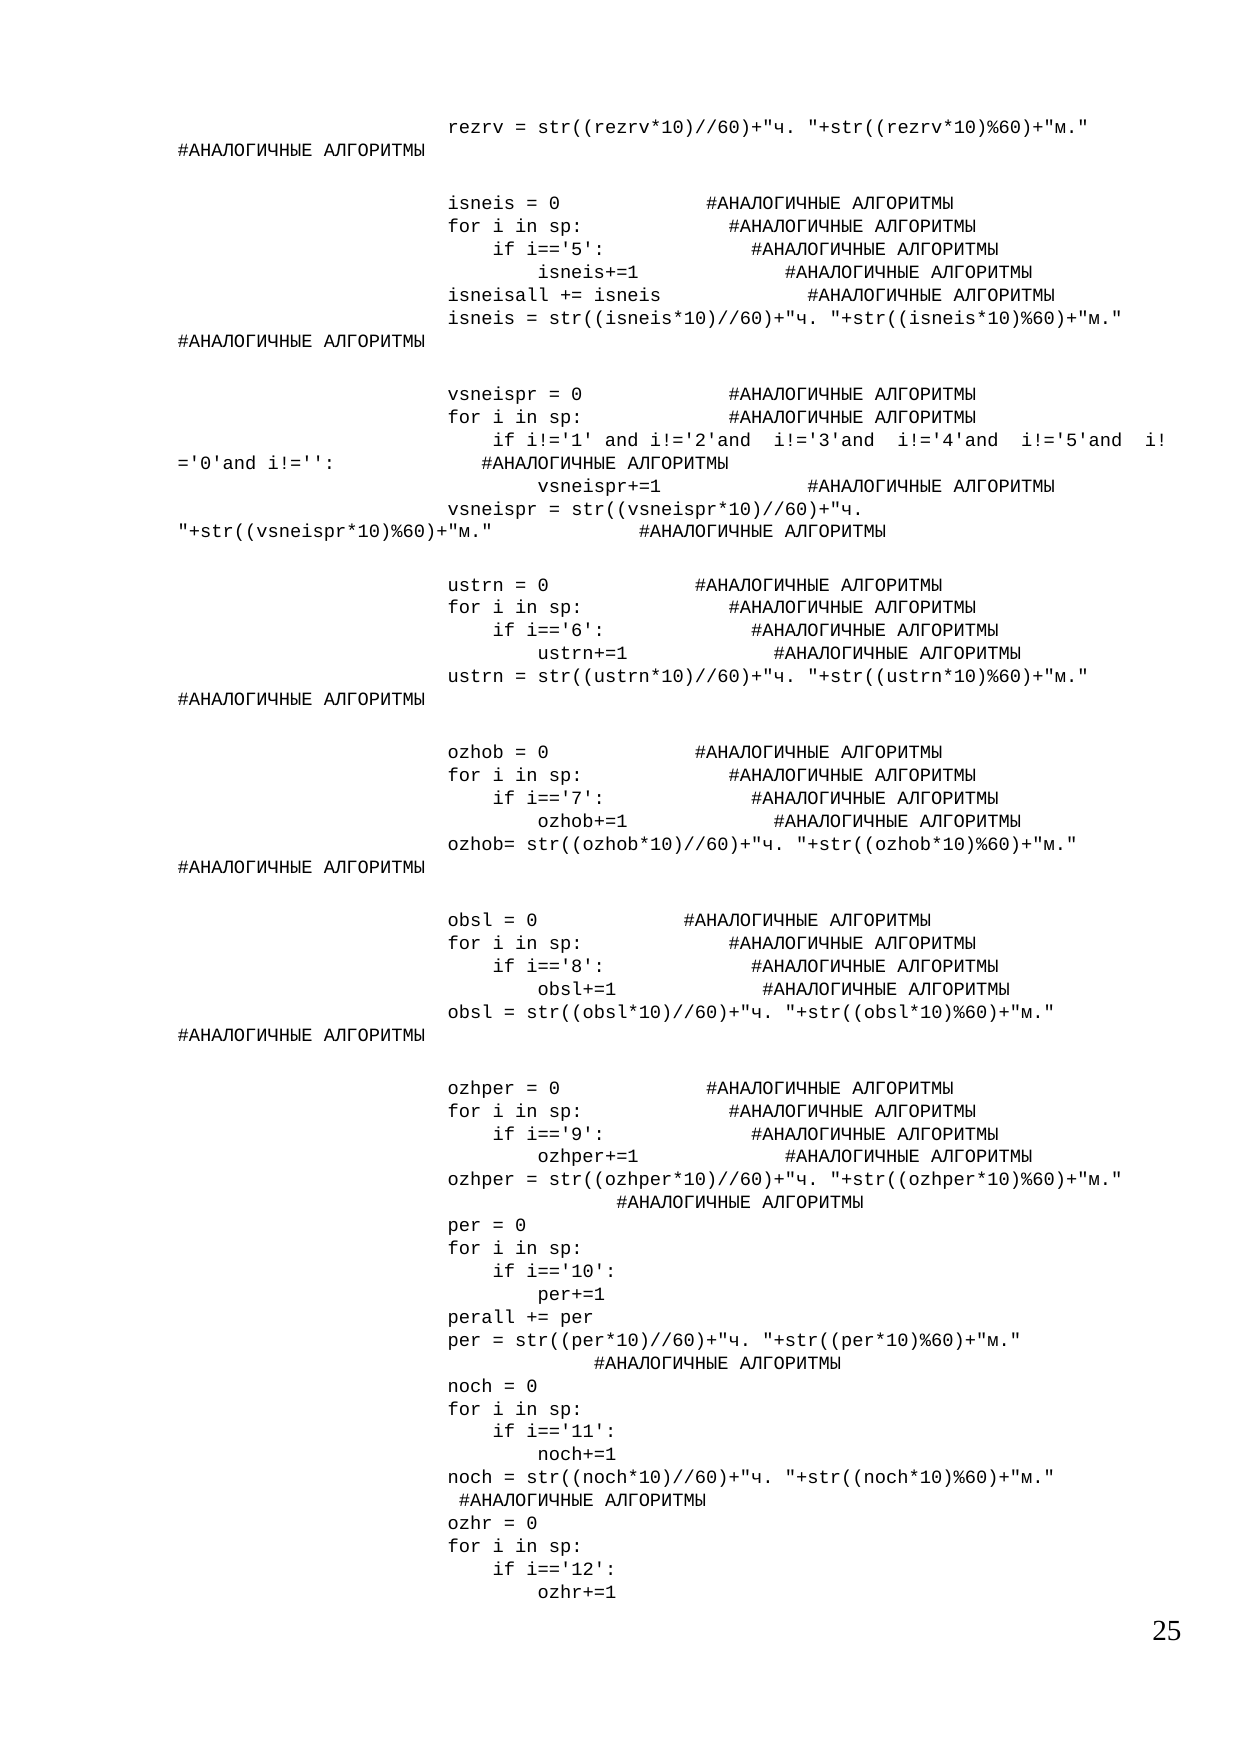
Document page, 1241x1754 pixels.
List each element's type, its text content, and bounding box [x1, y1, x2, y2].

text if i=='11': [177, 1422, 1181, 1443]
text for i in sp: #АНАЛОГИЧНЫЕ АЛГОРИТМЫ [177, 408, 1181, 429]
text perall += per [177, 1308, 1181, 1329]
text #АНАЛОГИЧНЫЕ АЛГОРИТМЫ [177, 1353, 1181, 1375]
text obsl = str((obsl*10)//60)+"ч. "+str((obsl*10)%60)+"м." #АНАЛОГИЧНЫЕ АЛГОРИТМЫ [177, 1002, 1181, 1047]
text if i!='1' and i!='2'and i!='3'and i!='4'and i!='5'and i!='0'and i!='': #АНАЛОГИЧНЫЕ АЛГОРИТМЫ [177, 431, 1181, 475]
text ustrn+=1 #АНАЛОГИЧНЫЕ АЛГОРИТМЫ [177, 644, 1181, 665]
text noch = str((noch*10)//60)+"ч. "+str((noch*10)%60)+"м." [177, 1468, 1181, 1489]
text vsneispr = 0 #АНАЛОГИЧНЫЕ АЛГОРИТМЫ [177, 385, 1181, 406]
text isneisall += isneis #АНАЛОГИЧНЫЕ АЛГОРИТМЫ [177, 286, 1181, 307]
text if i=='8': #АНАЛОГИЧНЫЕ АЛГОРИТМЫ [177, 957, 1181, 978]
text if i=='6': #АНАЛОГИЧНЫЕ АЛГОРИТМЫ [177, 621, 1181, 642]
text ozhr+=1 [177, 1583, 1181, 1604]
text if i=='5': #АНАЛОГИЧНЫЕ АЛГОРИТМЫ [177, 240, 1181, 261]
text per = str((per*10)//60)+"ч. "+str((per*10)%60)+"м." [177, 1331, 1181, 1352]
text for i in sp: [177, 1399, 1181, 1421]
text ozhob= str((ozhob*10)//60)+"ч. "+str((ozhob*10)%60)+"м." #АНАЛОГИЧНЫЕ АЛГОРИТМЫ [177, 835, 1181, 879]
text for i in sp: #АНАЛОГИЧНЫЕ АЛГОРИТМЫ [177, 766, 1181, 787]
text for i in sp: [177, 1239, 1181, 1260]
text isneis = 0 #АНАЛОГИЧНЫЕ АЛГОРИТМЫ [177, 194, 1181, 215]
text noch = 0 [177, 1376, 1181, 1398]
text isneis+=1 #АНАЛОГИЧНЫЕ АЛГОРИТМЫ [177, 263, 1181, 284]
text for i in sp: #АНАЛОГИЧНЫЕ АЛГОРИТМЫ [177, 217, 1181, 238]
text ustrn = 0 #АНАЛОГИЧНЫЕ АЛГОРИТМЫ [177, 575, 1181, 597]
text obsl+=1 #АНАЛОГИЧНЫЕ АЛГОРИТМЫ [177, 979, 1181, 1001]
text for i in sp: #АНАЛОГИЧНЫЕ АЛГОРИТМЫ [177, 598, 1181, 619]
text ustrn = str((ustrn*10)//60)+"ч. "+str((ustrn*10)%60)+"м." #АНАЛОГИЧНЫЕ АЛГОРИТМЫ [177, 667, 1181, 711]
text if i=='12': [177, 1560, 1181, 1581]
text if i=='10': [177, 1262, 1181, 1283]
text ozhob+=1 #АНАЛОГИЧНЫЕ АЛГОРИТМЫ [177, 812, 1181, 833]
text noch+=1 [177, 1445, 1181, 1466]
text ozhob = 0 #АНАЛОГИЧНЫЕ АЛГОРИТМЫ [177, 743, 1181, 764]
text obsl = 0 #АНАЛОГИЧНЫЕ АЛГОРИТМЫ [177, 911, 1181, 932]
text #АНАЛОГИЧНЫЕ АЛГОРИТМЫ [177, 1491, 1181, 1512]
text vsneispr+=1 #АНАЛОГИЧНЫЕ АЛГОРИТМЫ [177, 476, 1181, 498]
text ozhr = 0 [177, 1514, 1181, 1535]
text per+=1 [177, 1285, 1181, 1306]
text #АНАЛОГИЧНЫЕ АЛГОРИТМЫ [177, 1193, 1181, 1214]
text ozhper = str((ozhper*10)//60)+"ч. "+str((ozhper*10)%60)+"м." [177, 1170, 1181, 1191]
text isneis = str((isneis*10)//60)+"ч. "+str((isneis*10)%60)+"м." #АНАЛОГИЧНЫЕ АЛГОРИТМЫ [177, 309, 1181, 353]
text for i in sp: #АНАЛОГИЧНЫЕ АЛГОРИТМЫ [177, 1101, 1181, 1123]
text vsneispr = str((vsneispr*10)//60)+"ч. "+str((vsneispr*10)%60)+"м." #АНАЛОГИЧНЫЕ АЛГОРИТМЫ [177, 499, 1181, 543]
text ozhper = 0 #АНАЛОГИЧНЫЕ АЛГОРИТМЫ [177, 1078, 1181, 1100]
text if i=='7': #АНАЛОГИЧНЫЕ АЛГОРИТМЫ [177, 789, 1181, 810]
text ozhper+=1 #АНАЛОГИЧНЫЕ АЛГОРИТМЫ [177, 1147, 1181, 1168]
text if i=='9': #АНАЛОГИЧНЫЕ АЛГОРИТМЫ [177, 1124, 1181, 1146]
text per = 0 [177, 1216, 1181, 1237]
text for i in sp: [177, 1537, 1181, 1558]
text for i in sp: #АНАЛОГИЧНЫЕ АЛГОРИТМЫ [177, 934, 1181, 955]
text rezrv = str((rezrv*10)//60)+"ч. "+str((rezrv*10)%60)+"м." #АНАЛОГИЧНЫЕ АЛГОРИТМЫ [177, 118, 1181, 162]
